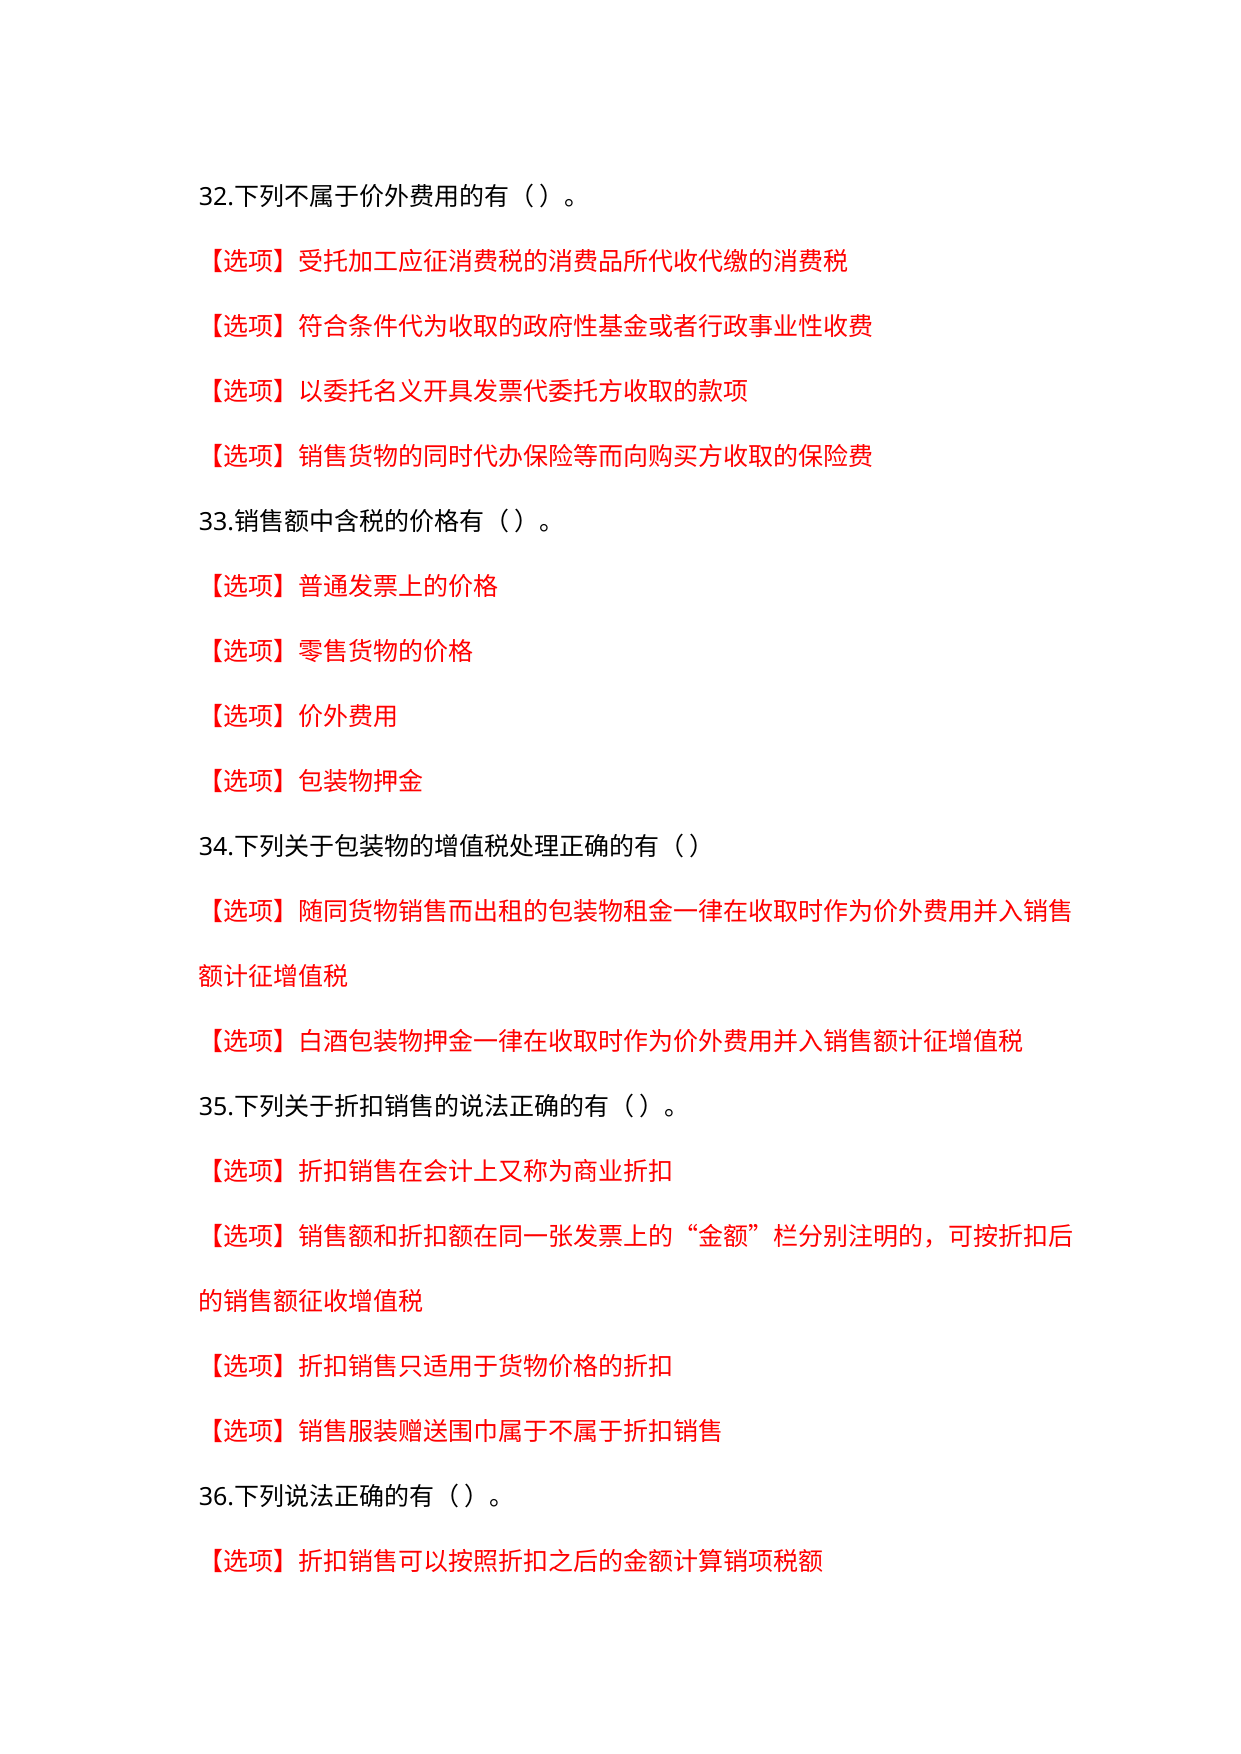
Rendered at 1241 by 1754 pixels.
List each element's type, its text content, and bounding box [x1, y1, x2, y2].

table_cell 【选项】随同货物销售而出租的包装物租金一律在收取时作为价外费用并入销售额计征增值税 [188, 877, 1087, 1007]
table_cell 【选项】包装物押金 [188, 747, 1087, 812]
table_cell 【选项】白酒包装物押金一律在收取时作为价外费用并入销售额计征增值税 [188, 1007, 1087, 1072]
table_cell 36.下列说法正确的有（ ）。 [188, 1462, 1087, 1527]
table_cell 【选项】销售服装赠送围巾属于不属于折扣销售 [188, 1397, 1087, 1462]
table_cell 【选项】折扣销售在会计上又称为商业折扣 [188, 1137, 1087, 1202]
table_cell 33.销售额中含税的价格有（ ）。 [188, 487, 1087, 552]
table_cell 35.下列关于折扣销售的说法正确的有（ ）。 [188, 1072, 1087, 1137]
table_cell 【选项】价外费用 [188, 682, 1087, 747]
table_cell 【选项】受托加工应征消费税的消费品所代收代缴的消费税 [188, 227, 1087, 292]
table_cell 【选项】折扣销售可以按照折扣之后的金额计算销项税额 [188, 1527, 1087, 1592]
table_cell 32.下列不属于价外费用的有（ ）。 [188, 162, 1087, 227]
table_cell 【选项】折扣销售只适用于货物价格的折扣 [188, 1332, 1087, 1397]
table_cell 【选项】销售额和折扣额在同一张发票上的“金额”栏分别注明的，可按折扣后的销售额征收增值税 [188, 1202, 1087, 1332]
table_cell 【选项】符合条件代为收取的政府性基金或者行政事业性收费 [188, 292, 1087, 357]
table_cell 【选项】销售货物的同时代办保险等而向购买方收取的保险费 [188, 422, 1087, 487]
table_cell 34.下列关于包装物的增值税处理正确的有（ ） [188, 812, 1087, 877]
table_cell 【选项】零售货物的价格 [188, 617, 1087, 682]
table_cell 【选项】普通发票上的价格 [188, 552, 1087, 617]
table_cell 【选项】以委托名义开具发票代委托方收取的款项 [188, 357, 1087, 422]
